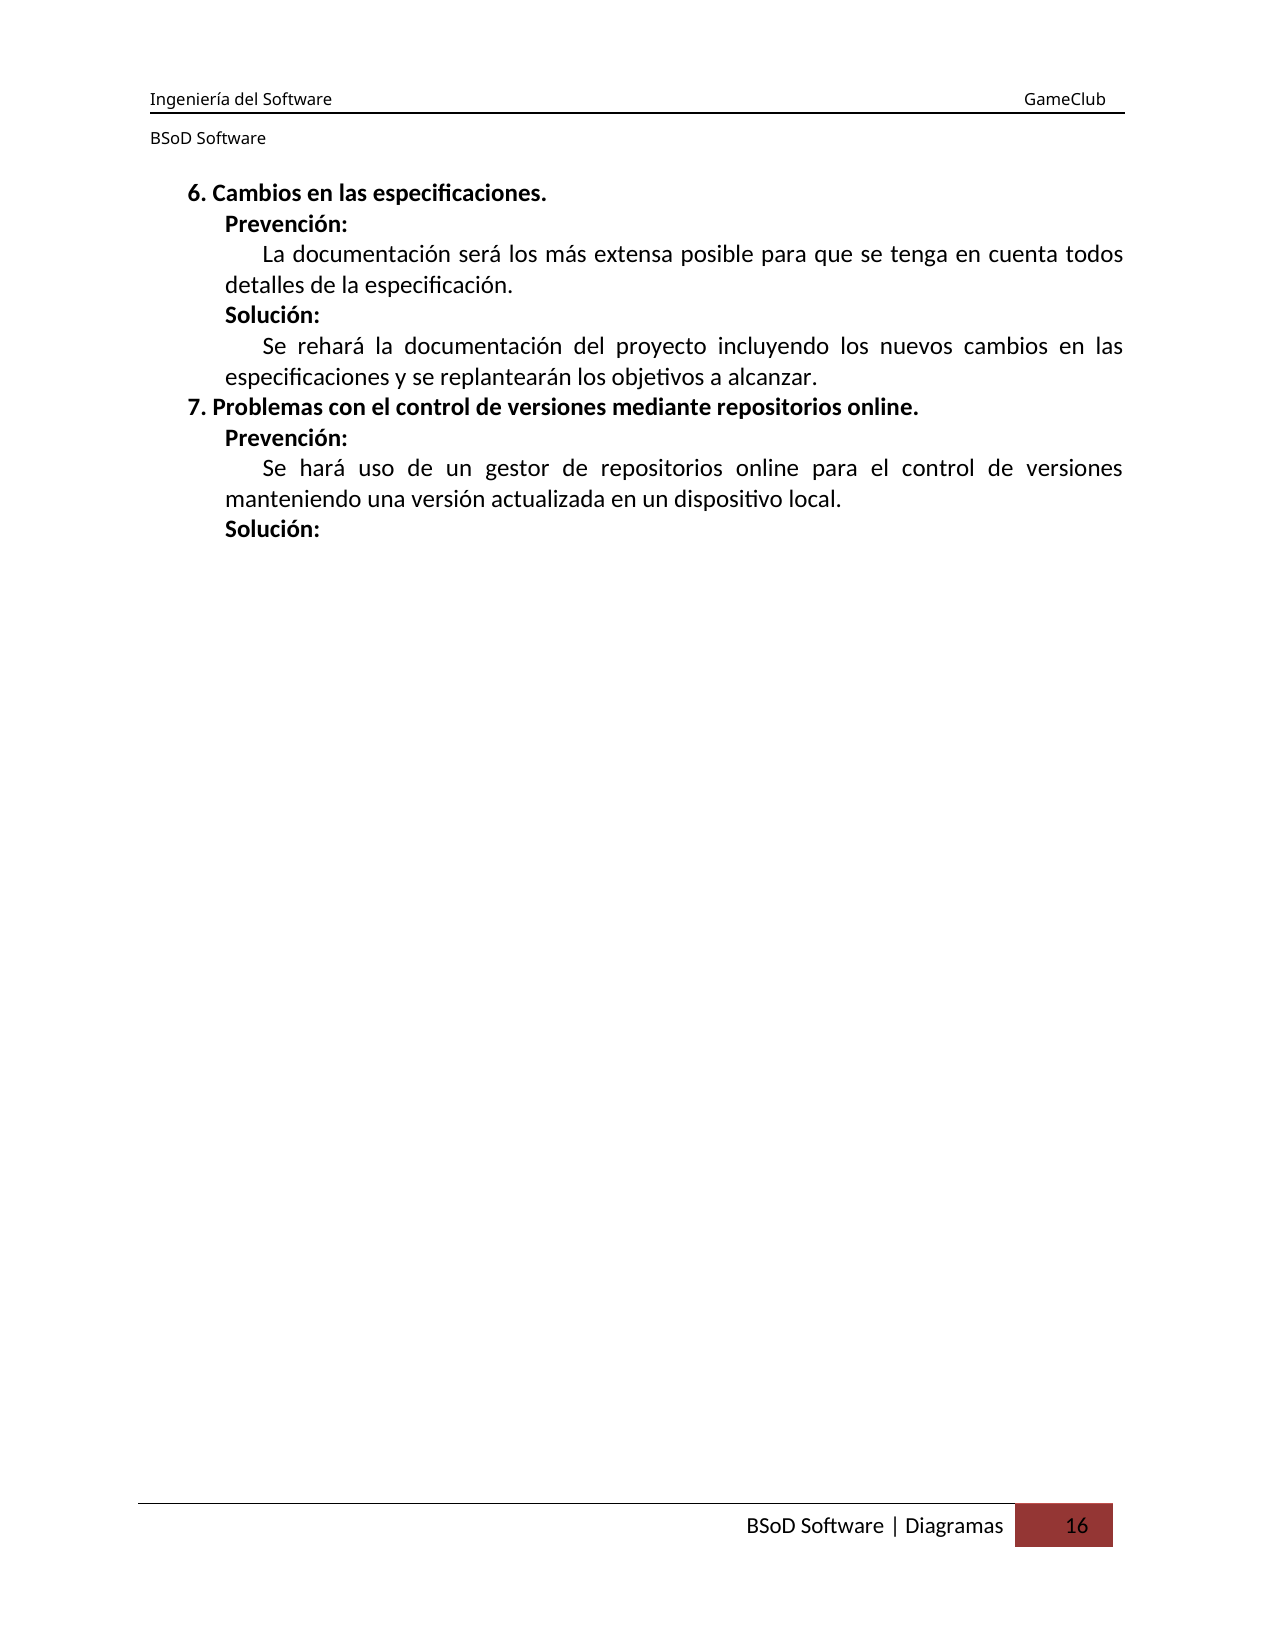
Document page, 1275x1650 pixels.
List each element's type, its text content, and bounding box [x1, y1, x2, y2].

text Prevención: [150, 422, 1125, 452]
text Se hará uso de un gestor de repositorios online para el control de versiones manteniendo una versión actualizada en un dispositivo local. [225, 452, 1125, 513]
text Solución: [150, 513, 1125, 544]
text 7. Problemas con el control de versiones mediante repositorios online. [150, 391, 1125, 422]
text Se rehará la documentación del proyecto incluyendo los nuevos cambios en las especificaciones y se replantearán los objetivos a alcanzar. [225, 330, 1125, 391]
text La documentación será los más extensa posible para que se tenga en cuenta todos detalles de la especificación. [225, 238, 1125, 299]
text Prevención: [150, 208, 1125, 238]
text 6. Cambios en las especificaciones. [150, 177, 1125, 208]
text Solución: [150, 299, 1125, 330]
